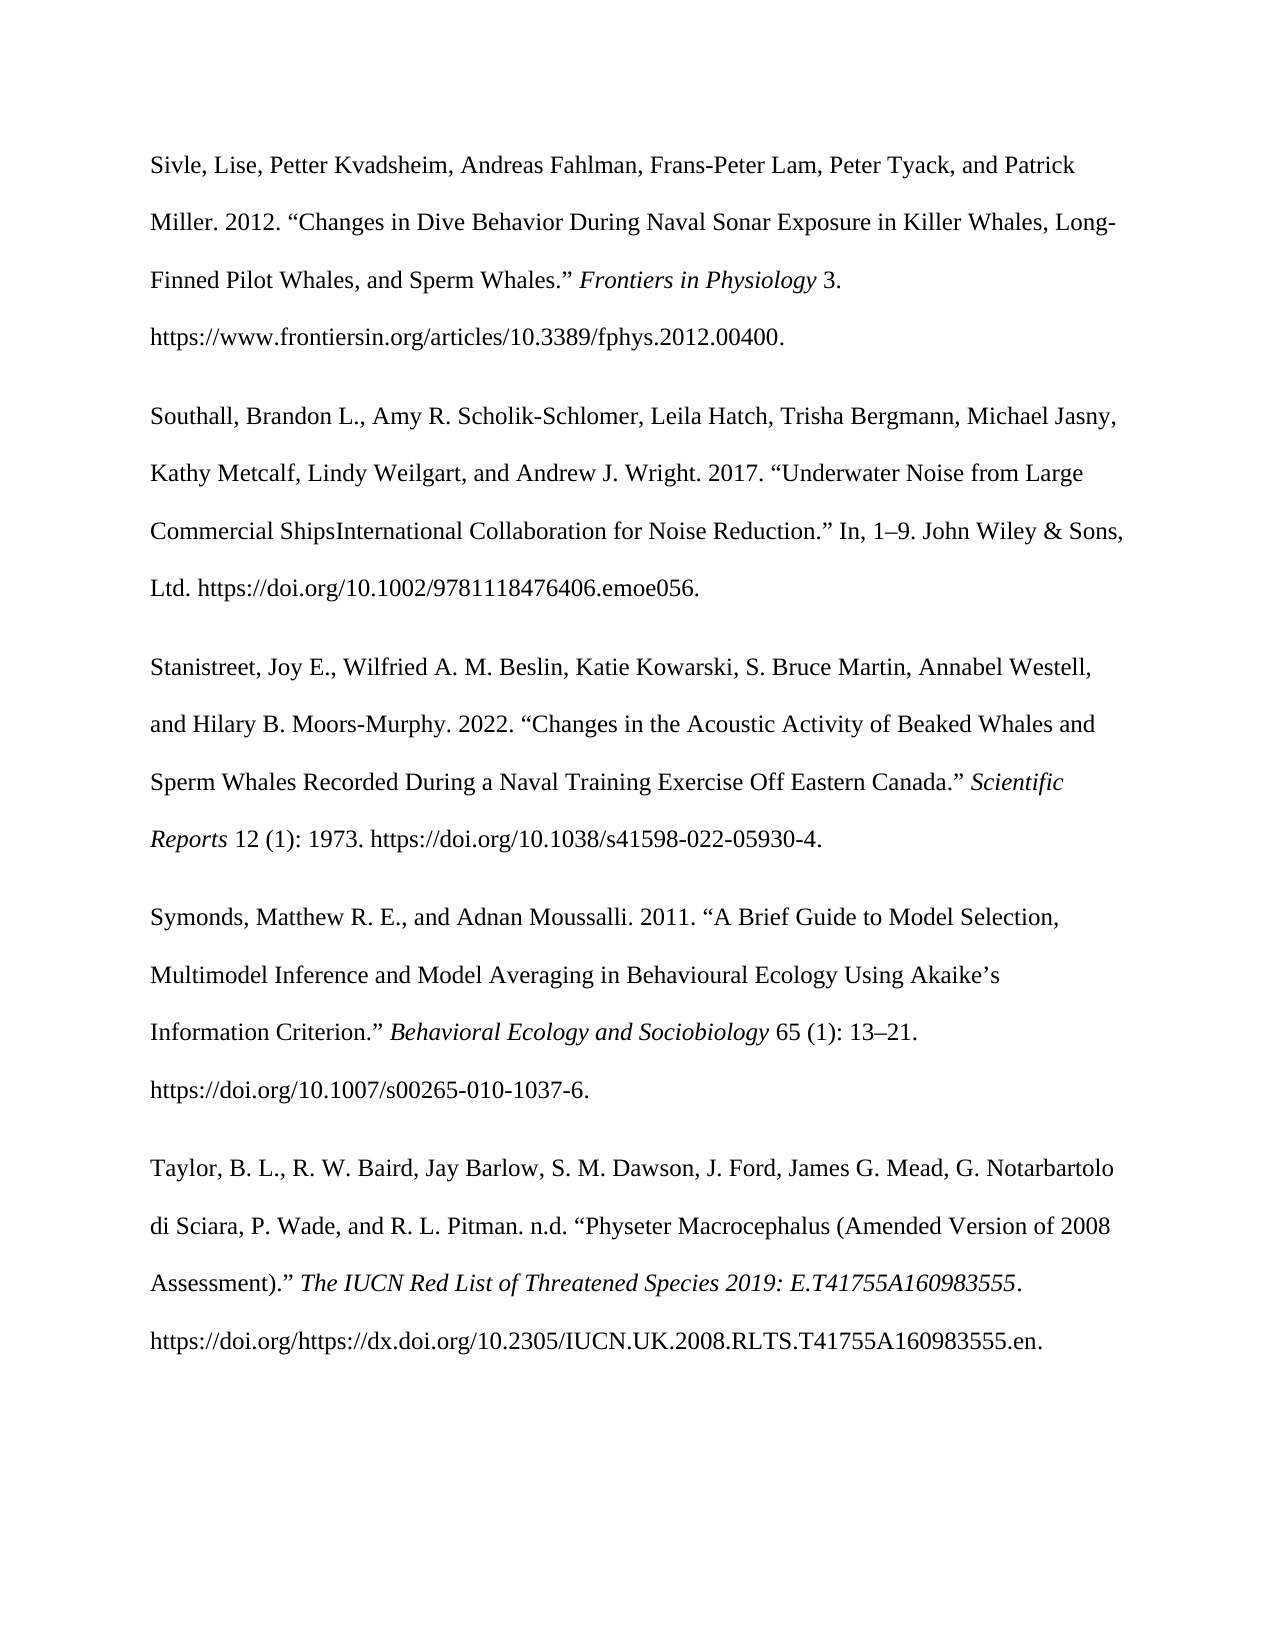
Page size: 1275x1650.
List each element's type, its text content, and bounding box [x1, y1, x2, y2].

text Symonds, Matthew R. E., and Adnan Moussalli. 2011. “A Brief Guide to Model Selection, Multimodel Inference and Model Averaging in Behavioural Ecology Using Akaike’s Information Criterion.” Behavioral Ecology and Sociobiology 65 (1): 13–21. https://doi.org/10.1007/s00265-010-1037-6. [150, 902, 1125, 1104]
text Southall, Brandon L., Amy R. Scholik-Schlomer, Leila Hatch, Trisha Bergmann, Michael Jasny, Kathy Metcalf, Lindy Weilgart, and Andrew J. Wright. 2017. “Underwater Noise from Large Commercial ShipsInternational Collaboration for Noise Reduction.” In, 1–9. John Wiley & Sons, Ltd. https://doi.org/10.1002/9781118476406.emoe056. [150, 401, 1125, 602]
text Taylor, B. L., R. W. Baird, Jay Barlow, S. M. Dawson, J. Ford, James G. Mead, G. Notarbartolo di Sciara, P. Wade, and R. L. Pitman. n.d. “Physeter Macrocephalus (Amended Version of 2008 Assessment).” The IUCN Red List of Threatened Species 2019: E.T41755A160983555. https://doi.org/https://dx.doi.org/10.2305/IUCN.UK.2008.RLTS.T41755A160983555.en. [150, 1153, 1125, 1354]
text Stanistreet, Joy E., Wilfried A. M. Beslin, Katie Kowarski, S. Bruce Martin, Annabel Westell, and Hilary B. Moors-Murphy. 2022. “Changes in the Acoustic Activity of Beaked Whales and Sperm Whales Recorded During a Naval Training Exercise Off Eastern Canada.” Scientific Reports 12 (1): 1973. https://doi.org/10.1038/s41598-022-05930-4. [150, 652, 1125, 853]
text Sivle, Lise, Petter Kvadsheim, Andreas Fahlman, Frans-Peter Lam, Peter Tyack, and Patrick Miller. 2012. “Changes in Dive Behavior During Naval Sonar Exposure in Killer Whales, Long-Finned Pilot Whales, and Sperm Whales.” Frontiers in Physiology 3. https://www.frontiersin.org/articles/10.3389/fphys.2012.00400. [150, 150, 1125, 351]
